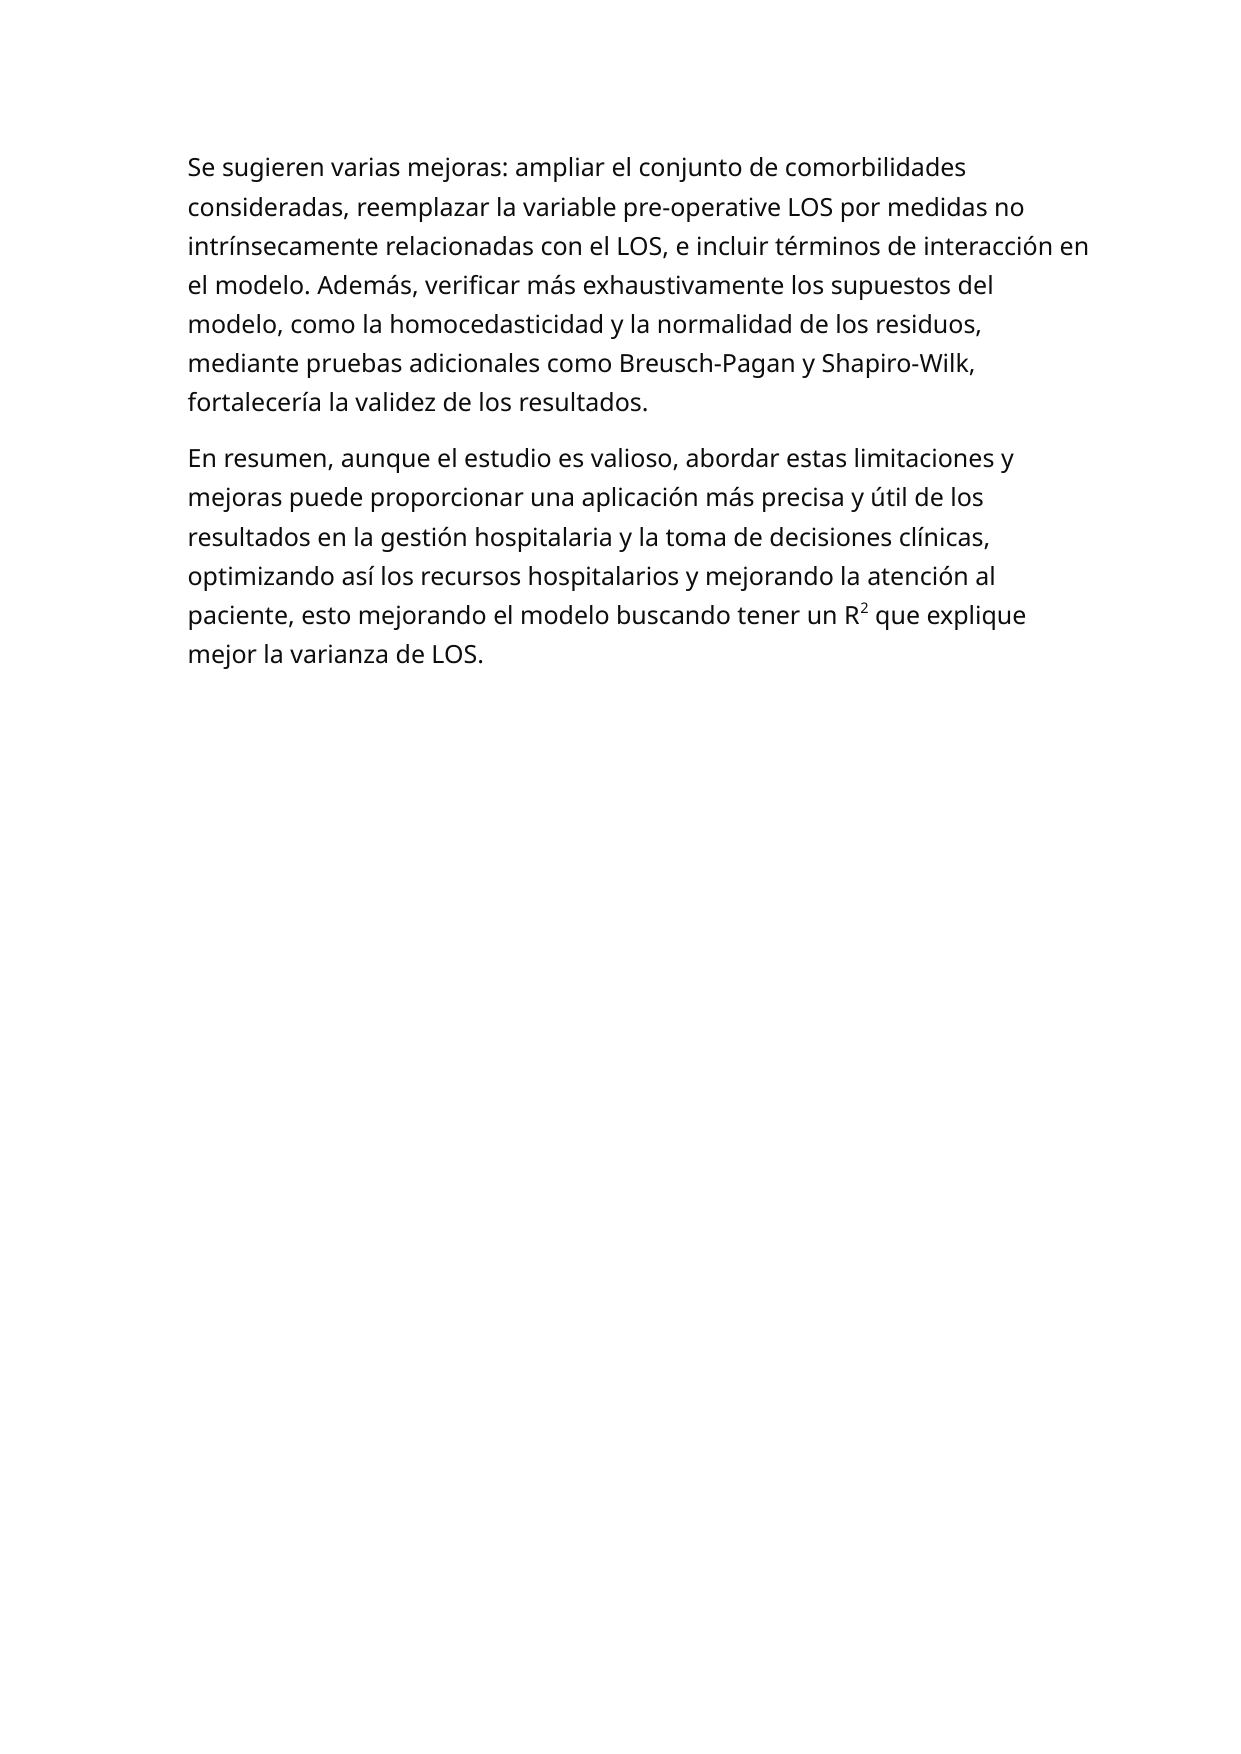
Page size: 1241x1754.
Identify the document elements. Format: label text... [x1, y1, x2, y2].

text Se sugieren varias mejoras: ampliar el conjunto de comorbilidades consideradas, reemplazar la variable pre-operative LOS por medidas no intrínsecamente relacionadas con el LOS, e incluir términos de interacción en el modelo. Además, verificar más exhaustivamente los supuestos del modelo, como la homocedasticidad y la normalidad de los residuos, mediante pruebas adicionales como Breusch-Pagan y Shapiro-Wilk, fortalecería la validez de los resultados. [187, 150, 1090, 419]
text En resumen, aunque el estudio es valioso, abordar estas limitaciones y mejoras puede proporcionar una aplicación más precisa y útil de los resultados en la gestión hospitalaria y la toma de decisiones clínicas, optimizando así los recursos hospitalarios y mejorando la atención al paciente, esto mejorando el modelo buscando tener un R2 que explique mejor la varianza de LOS. [187, 441, 1090, 671]
